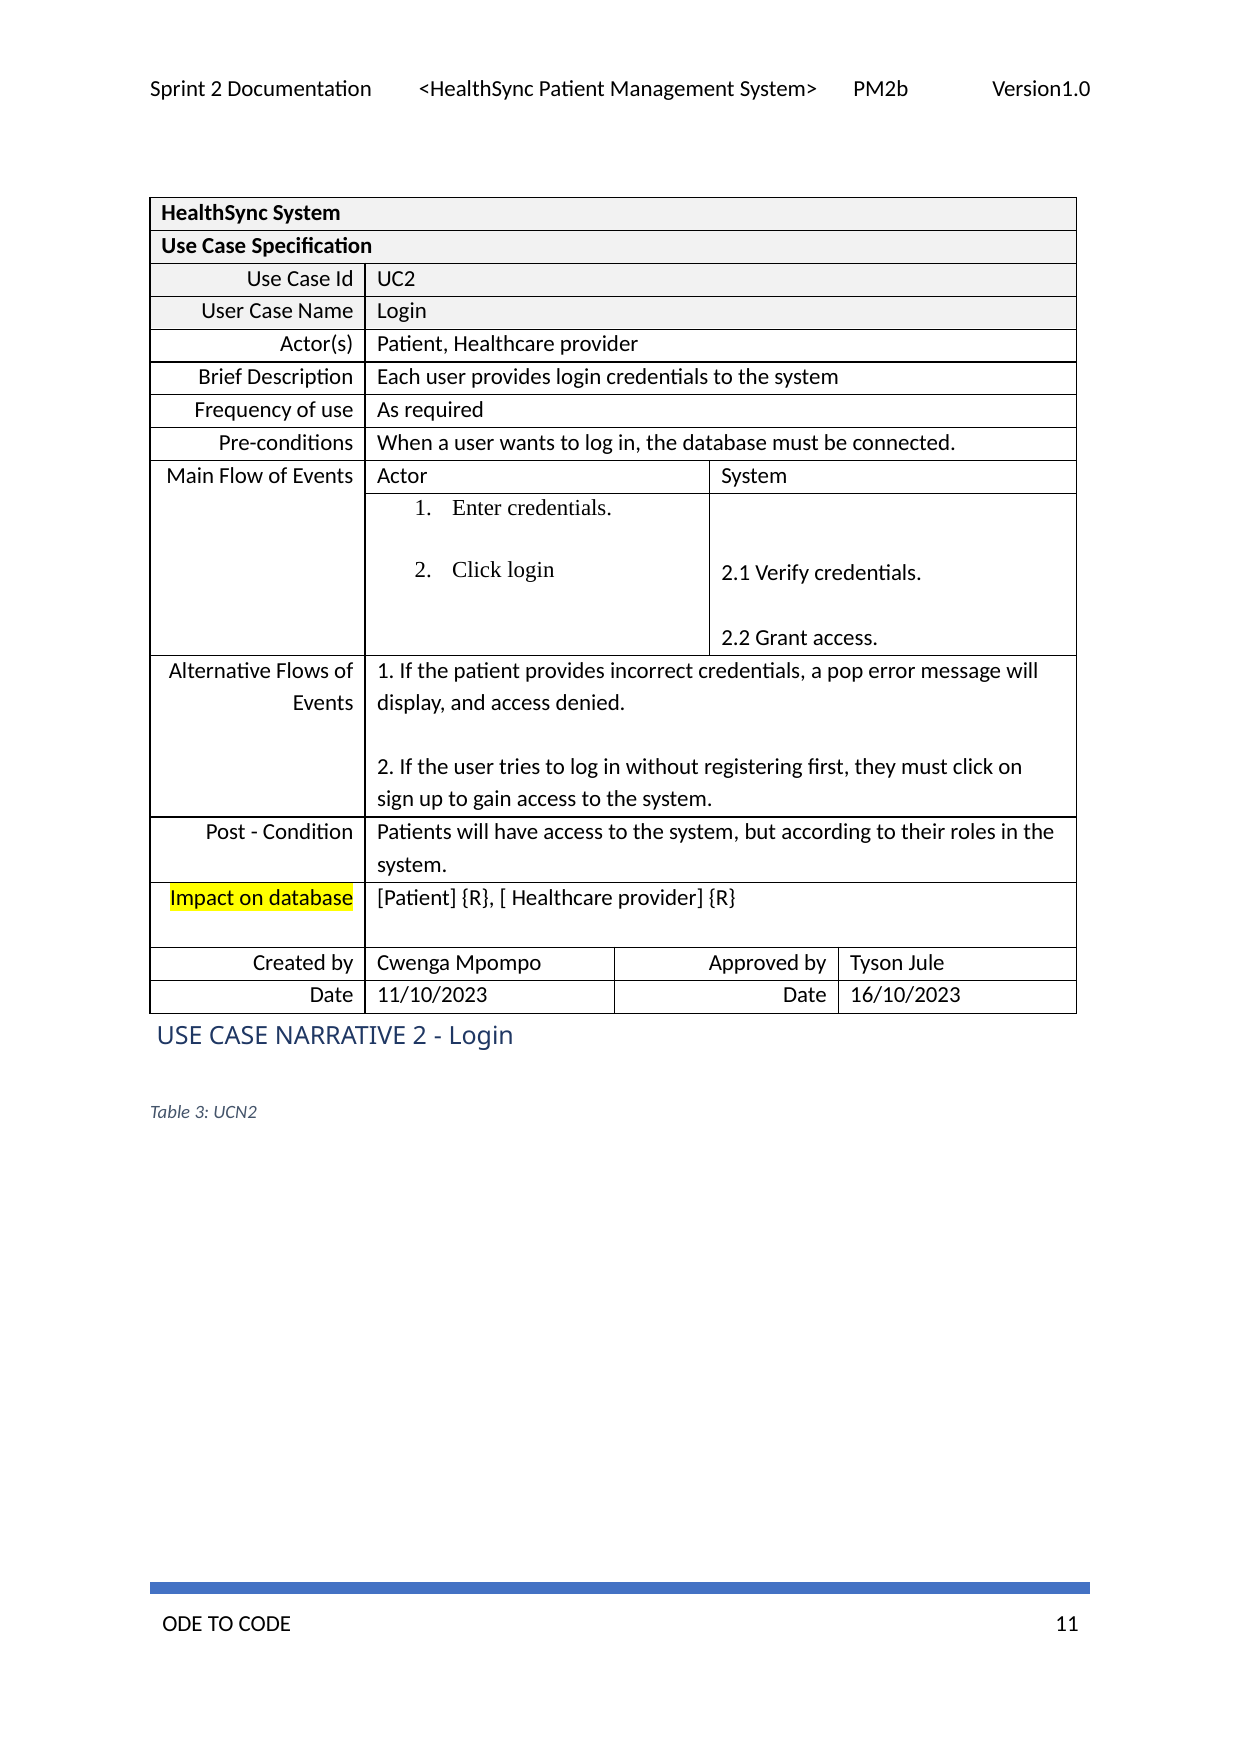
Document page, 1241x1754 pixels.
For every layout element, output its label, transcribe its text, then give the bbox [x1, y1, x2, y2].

table_cell Patients will have access to the system, but according to their roles in the system. [366, 818, 1076, 882]
table_cell Impact on database [151, 883, 364, 947]
table_cell 16/10/2023 [839, 981, 1076, 1012]
table_cell Use Case Specification [151, 231, 1076, 263]
table_cell Cwenga Mpompo [366, 948, 614, 979]
table_cell Created by [151, 948, 364, 979]
table_header HealthSync System [151, 198, 1076, 230]
table_cell Pre-conditions [151, 428, 364, 460]
table_cell When a user wants to log in, the database must be connected. [366, 428, 1076, 460]
table_cell UC2 [366, 264, 1076, 296]
table_cell Enter credentials. Click login [366, 494, 709, 655]
table_cell Main Flow of Events [151, 461, 364, 655]
table_cell Alternative Flows of Events [151, 656, 364, 816]
table_cell System [710, 461, 1076, 493]
table_cell User Case Name [151, 297, 364, 328]
table_cell Patient, Healthcare provider [366, 330, 1076, 361]
table_cell 11/10/2023 [366, 981, 614, 1012]
table_cell Date [151, 981, 364, 1012]
table_cell Date [615, 981, 838, 1012]
subtitle USE CASE NARRATIVE 2 - Login [150, 1018, 1090, 1052]
table_cell Frequency of use [151, 395, 364, 427]
table_cell Login [366, 297, 1076, 328]
table_cell Actor [366, 461, 709, 493]
text Table 3: UCN2 [150, 1101, 1090, 1123]
table_cell Post - Condition [151, 818, 364, 882]
table_cell Tyson Jule [839, 948, 1076, 979]
table_cell As required [366, 395, 1076, 427]
table_cell 2.1 Verify credentials. 2.2 Grant access. [710, 494, 1076, 655]
table_cell 1. If the patient provides incorrect credentials, a pop error message will display, and access denied. 2. If the user tries to log in without registering first, they must click on sign up to gain access to the system. [366, 656, 1076, 816]
table_cell Approved by [615, 948, 838, 979]
table_cell Brief Description [151, 363, 364, 394]
table_cell Each user provides login credentials to the system [366, 363, 1076, 394]
table_cell Use Case Id [151, 264, 364, 296]
table_cell [Patient] {R}, [ Healthcare provider] {R} [366, 883, 1076, 947]
table_cell Actor(s) [151, 330, 364, 361]
